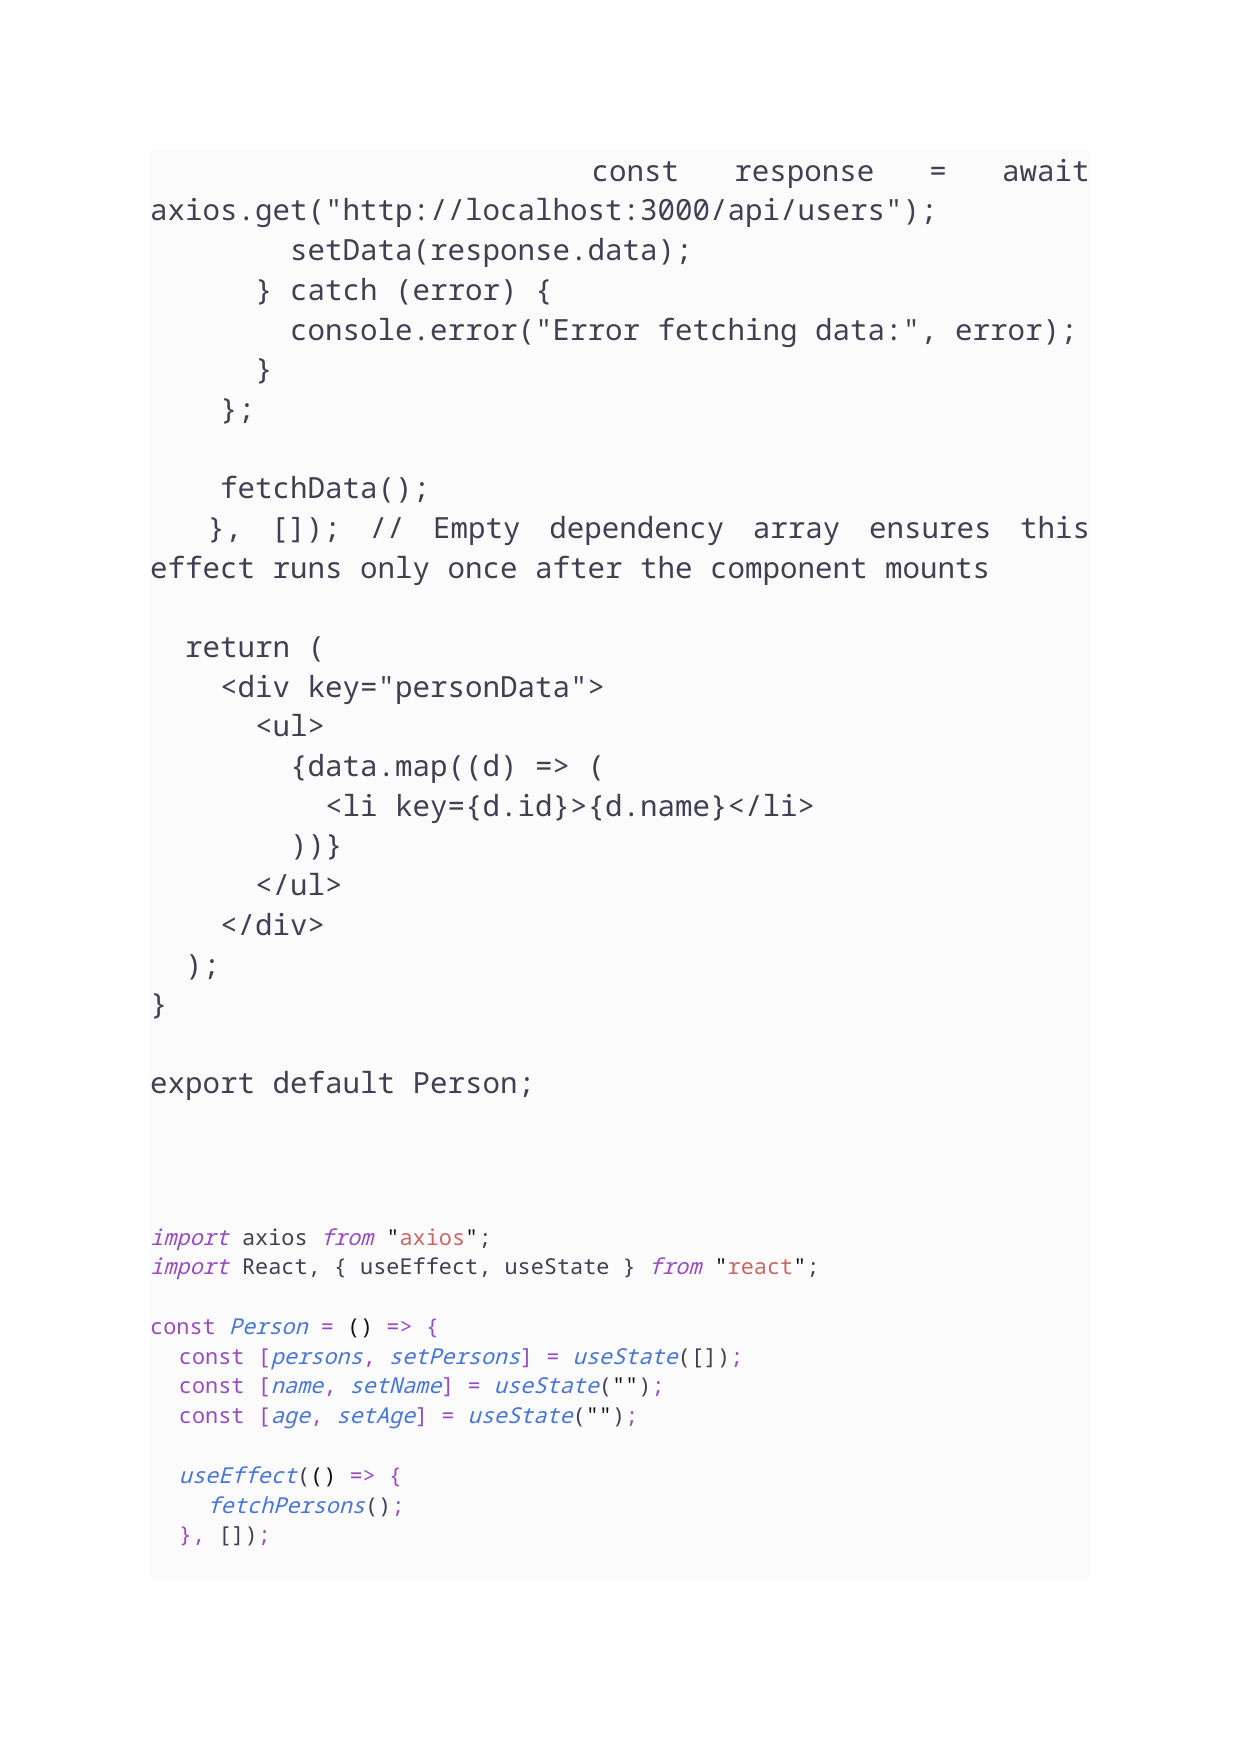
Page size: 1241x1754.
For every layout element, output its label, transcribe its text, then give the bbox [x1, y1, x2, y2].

text } catch (error) { [150, 269, 1090, 309]
text fetchData(); [150, 467, 1090, 507]
text }; [150, 388, 1090, 428]
text const response = await axios.get("http://localhost:3000/api/users"); [150, 150, 1090, 229]
text const [age, setAge] = useState(""); [150, 1400, 1090, 1430]
text useEffect(() => { [150, 1460, 1090, 1490]
text </div> [150, 904, 1090, 944]
text {data.map((d) => ( [150, 745, 1090, 785]
text }, []); // Empty dependency array ensures this effect runs only once after the component mounts [150, 507, 1090, 587]
text fetchPersons(); [150, 1490, 1090, 1519]
text <ul> [150, 706, 1090, 745]
text setData(response.data); [150, 229, 1090, 269]
text export default Person; [150, 1063, 1090, 1102]
text </ul> [150, 864, 1090, 904]
text const [persons, setPersons] = useState([]); [150, 1341, 1090, 1371]
text import axios from "axios"; [150, 1222, 1090, 1251]
text ))} [150, 825, 1090, 864]
text console.error("Error fetching data:", error); [150, 309, 1090, 348]
text const [name, setName] = useState(""); [150, 1371, 1090, 1400]
text } [150, 348, 1090, 388]
text const Person = () => { [150, 1311, 1090, 1341]
text return ( [150, 626, 1090, 666]
text import React, { useEffect, useState } from "react"; [150, 1251, 1090, 1281]
text <li key={d.id}>{d.name}</li> [150, 785, 1090, 825]
text }, []); [150, 1519, 1090, 1549]
text } [150, 983, 1090, 1023]
text ); [150, 944, 1090, 983]
text <div key="personData"> [150, 666, 1090, 706]
